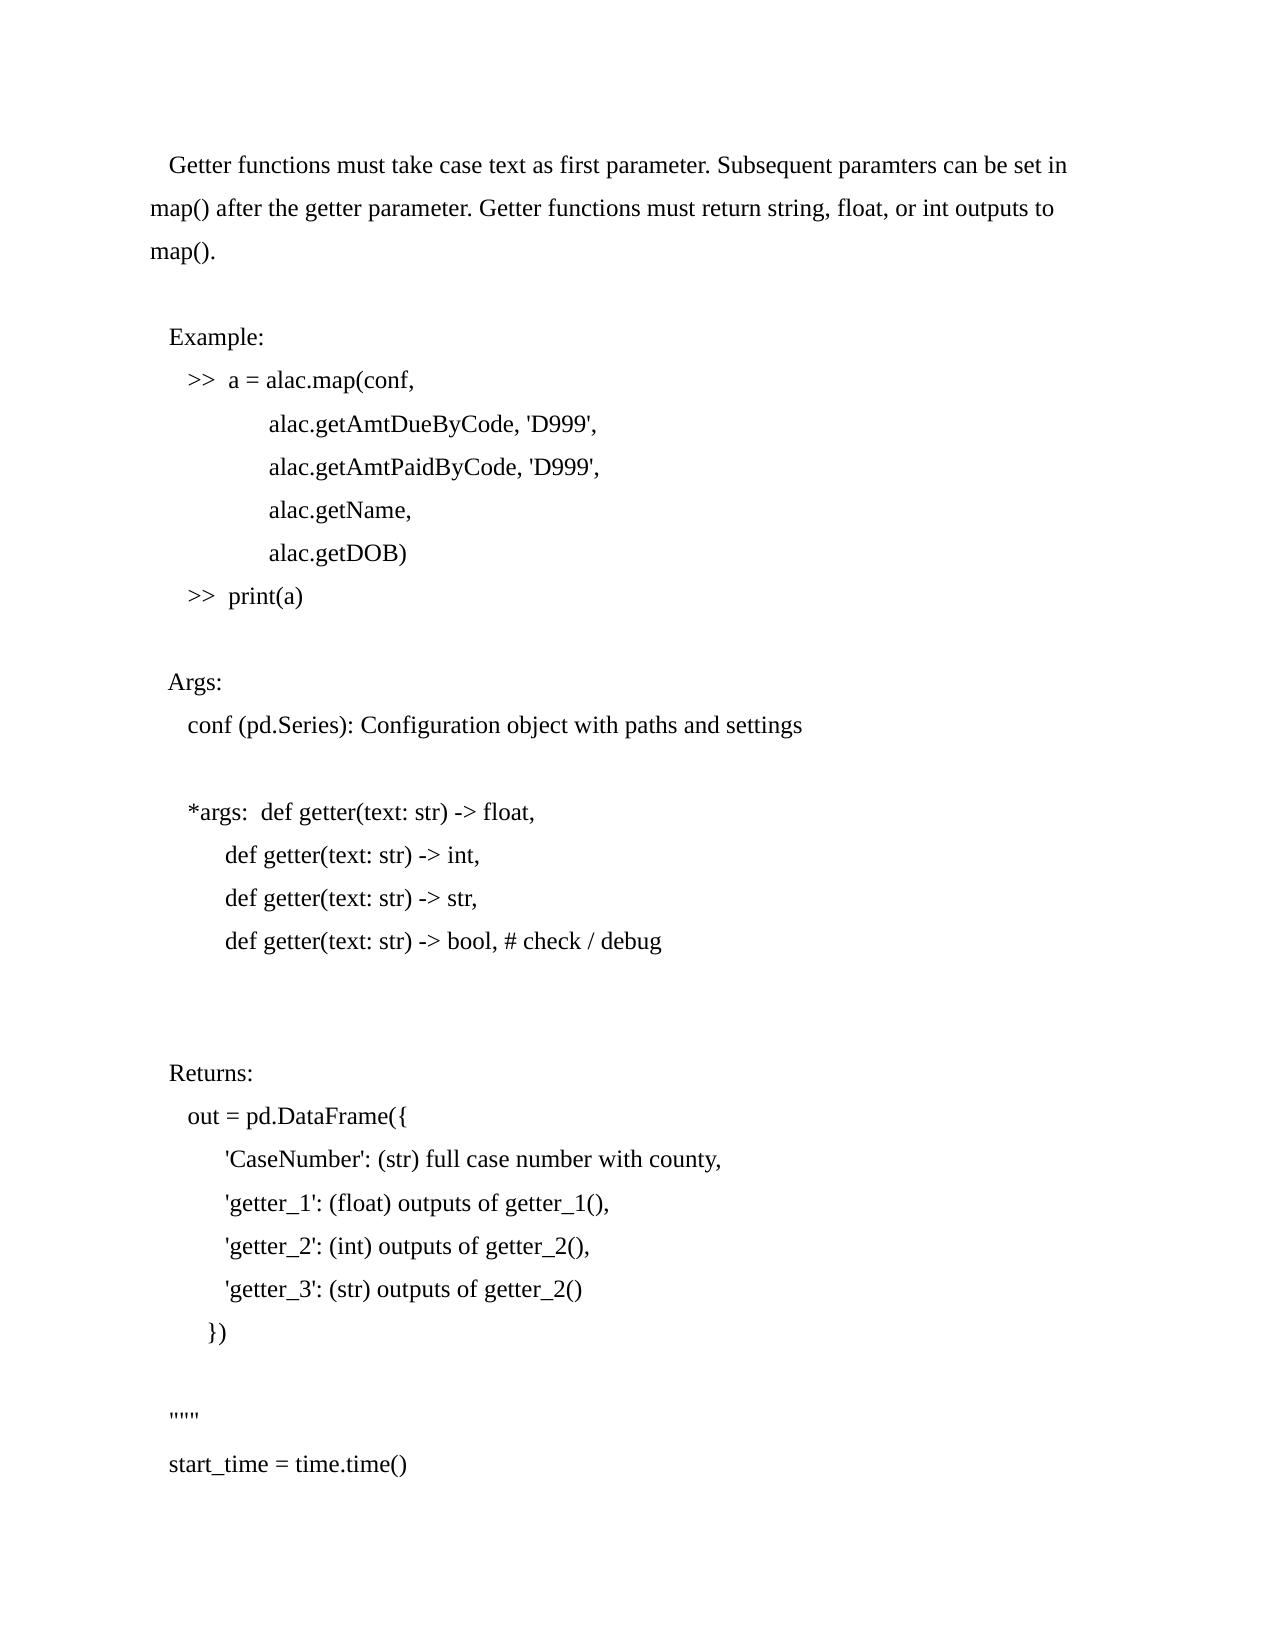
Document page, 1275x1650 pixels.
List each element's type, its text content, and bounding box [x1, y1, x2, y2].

text }) [150, 1317, 1125, 1346]
text def getter(text: str) -> str, [150, 883, 1125, 912]
text 'getter_1': (float) outputs of getter_1(), [150, 1188, 1125, 1216]
text def getter(text: str) -> int, [150, 840, 1125, 869]
text out = pd.DataFrame({ [150, 1101, 1125, 1130]
text Args: [150, 667, 1125, 696]
text alac.getDOB) [150, 538, 1125, 567]
text Getter functions must take case text as first parameter. Subsequent paramters can be set in map() after the getter parameter. Getter functions must return string, float, or int outputs to map(). [150, 150, 1125, 265]
text """ [150, 1406, 1125, 1434]
text >> print(a) [150, 581, 1125, 610]
text alac.getAmtDueByCode, 'D999', [150, 409, 1125, 437]
text def getter(text: str) -> bool, # check / debug [150, 926, 1125, 955]
text alac.getAmtPaidByCode, 'D999', [150, 452, 1125, 481]
text 'getter_3': (str) outputs of getter_2() [150, 1274, 1125, 1303]
text *args: def getter(text: str) -> float, [150, 797, 1125, 826]
text alac.getName, [150, 495, 1125, 524]
text Returns: [150, 1058, 1125, 1087]
text conf (pd.Series): Configuration object with paths and settings [150, 711, 1125, 739]
text Example: [150, 322, 1125, 351]
text >> a = alac.map(conf, [150, 366, 1125, 394]
text 'CaseNumber': (str) full case number with county, [150, 1144, 1125, 1173]
text start_time = time.time() [150, 1449, 1125, 1478]
text 'getter_2': (int) outputs of getter_2(), [150, 1231, 1125, 1259]
